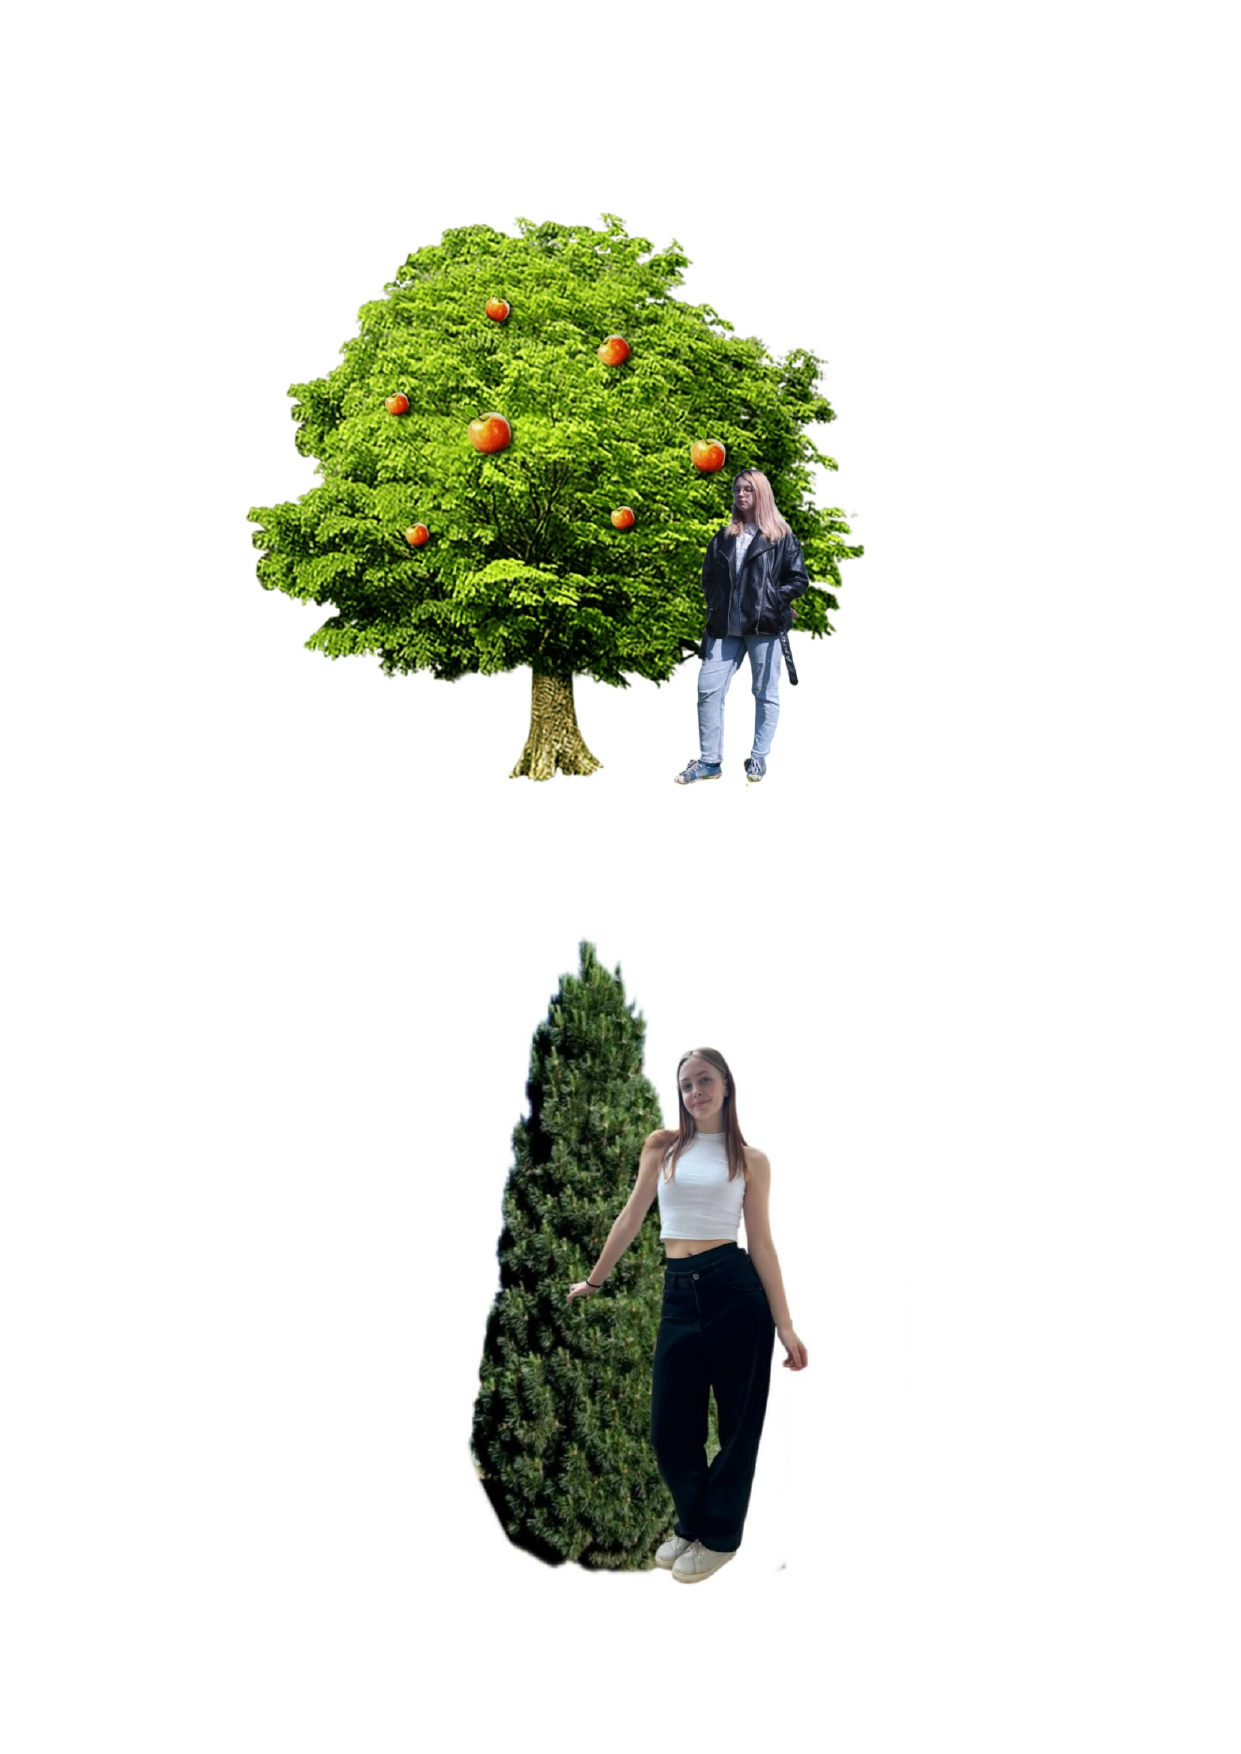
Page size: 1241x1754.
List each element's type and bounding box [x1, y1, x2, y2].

picture [177, 118, 1031, 1636]
